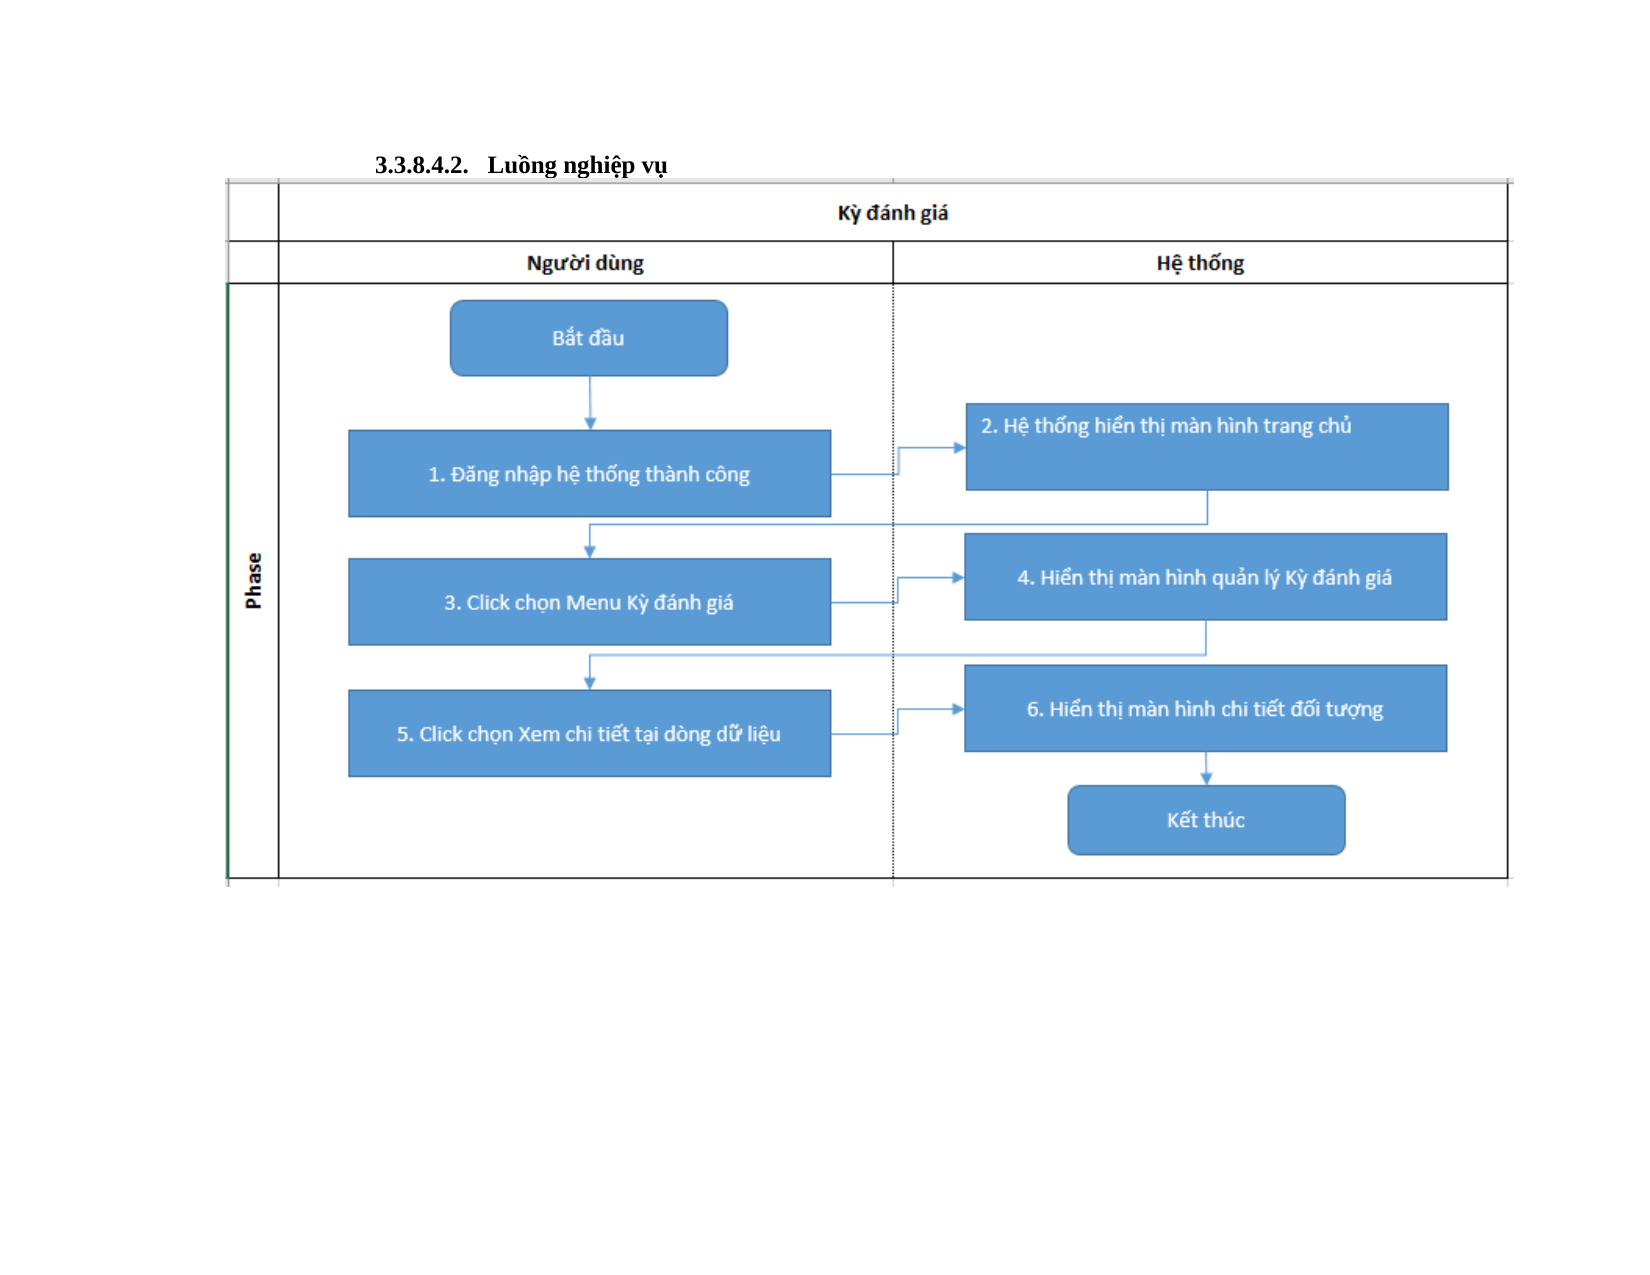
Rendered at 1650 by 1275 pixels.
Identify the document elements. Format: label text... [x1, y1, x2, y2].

subtitle Luồng nghiệp vụ [375, 150, 1500, 178]
picture [225, 178, 1514, 887]
